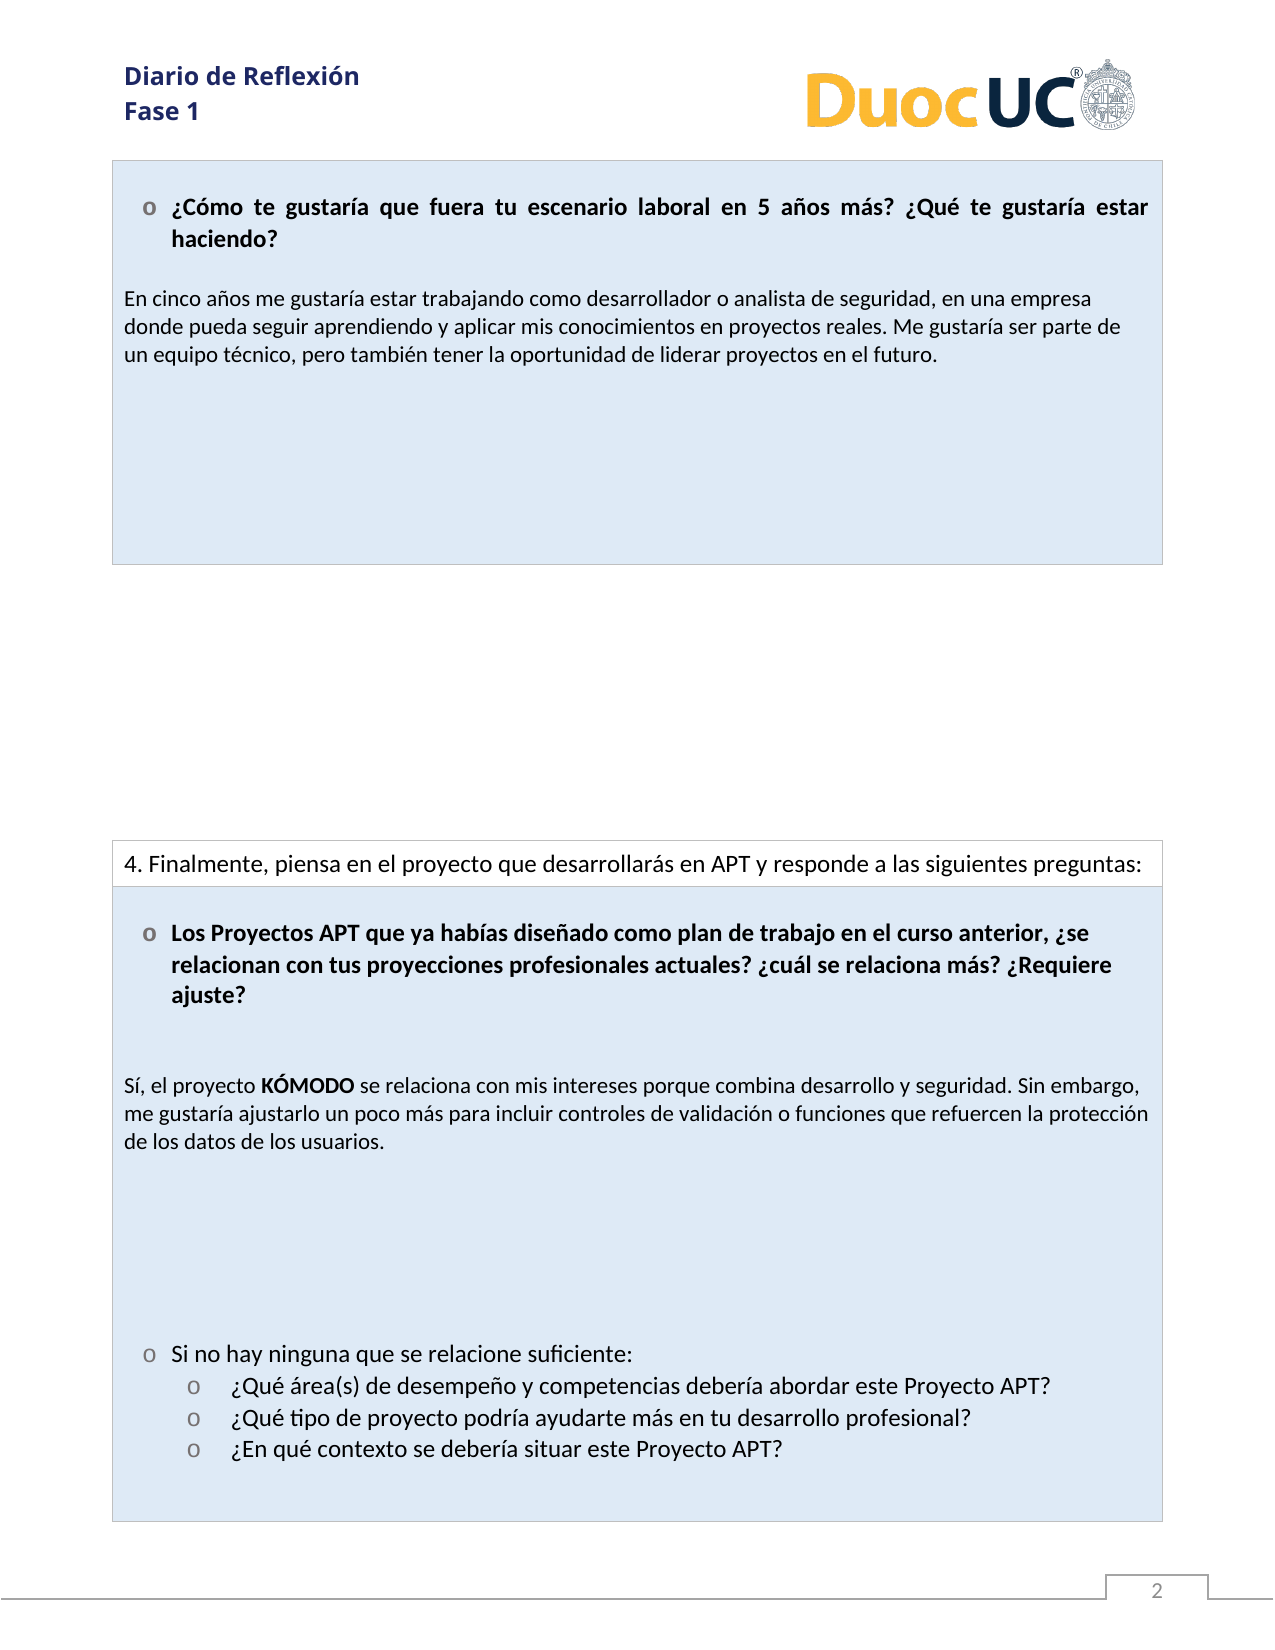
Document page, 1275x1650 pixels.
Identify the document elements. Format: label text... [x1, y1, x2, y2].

table_header 4. Finalmente, piensa en el proyecto que desarrollarás en APT y responde a las siguientes preguntas: [113, 841, 1162, 886]
picture [807, 59, 1135, 130]
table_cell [113, 161, 1162, 564]
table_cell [113, 887, 1162, 1521]
